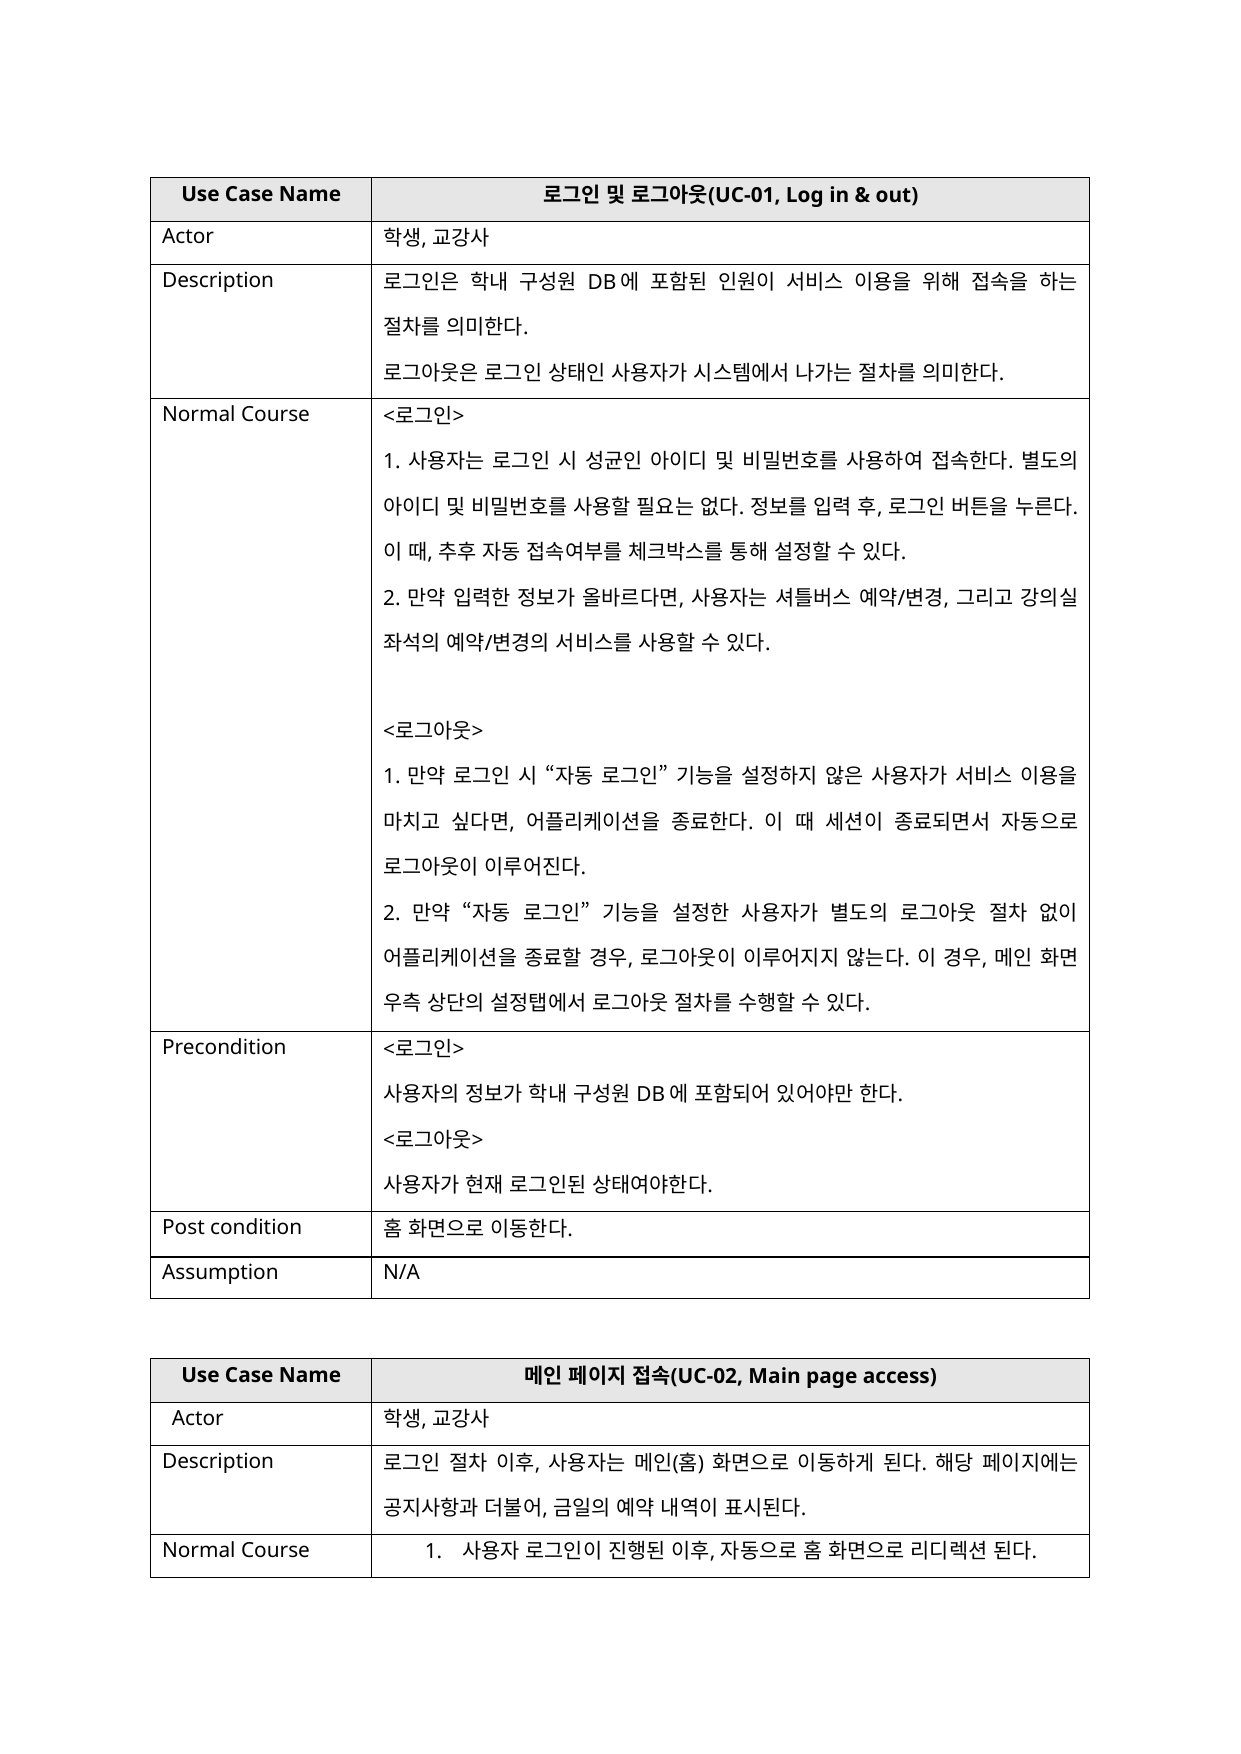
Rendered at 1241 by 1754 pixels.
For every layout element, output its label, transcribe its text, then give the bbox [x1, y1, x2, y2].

table_header Use Case Name [151, 178, 371, 221]
table_cell Description [151, 1446, 371, 1534]
table_cell 로그인은 학내 구성원 DB에 포함된 인원이 서비스 이용을 위해 접속을 하는 절차를 의미한다. 로그아웃은 로그인 상태인 사용자가 시스템에서 나가는 절차를 의미한다. [372, 265, 1089, 398]
table_cell 홈 화면으로 이동한다. [372, 1212, 1089, 1256]
table_header 로그인 및 로그아웃(UC-01, Log in & out) [372, 178, 1089, 221]
table_cell Assumption [151, 1258, 371, 1298]
table_cell Description [151, 265, 371, 398]
table_header 메인 페이지 접속(UC-02, Main page access) [372, 1359, 1089, 1402]
table_cell Actor [151, 1403, 371, 1445]
table_header Use Case Name [151, 1359, 371, 1402]
table_cell <로그인> 1. 사용자는 로그인 시 성균인 아이디 및 비밀번호를 사용하여 접속한다. 별도의 아이디 및 비밀번호를 사용할 필요는 없다. 정보를 입력 후, 로그인 버튼을 누른다. 이 때, 추후 자동 접속여부를 체크박스를 통해 설정할 수 있다. 2. 만약 입력한 정보가 올바르다면, 사용자는 셔틀버스 예약/변경, 그리고 강의실 좌석의 예약/변경의 서비스를 사용할 수 있다. <로그아웃> 1. 만약 로그인 시 “자동 로그인” 기능을 설정하지 않은 사용자가 서비스 이용을 마치고 싶다면, 어플리케이션을 종료한다. 이 때 세션이 종료되면서 자동으로 로그아웃이 이루어진다. 2. 만약 “자동 로그인” 기능을 설정한 사용자가 별도의 로그아웃 절차 없이 어플리케이션을 종료할 경우, 로그아웃이 이루어지지 않는다. 이 경우, 메인 화면 우측 상단의 설정탭에서 로그아웃 절차를 수행할 수 있다. [372, 399, 1089, 1031]
table_cell 로그인 절차 이후, 사용자는 메인(홈) 화면으로 이동하게 된다. 해당 페이지에는 공지사항과 더불어, 금일의 예약 내역이 표시된다. [372, 1446, 1089, 1534]
table_cell Actor [151, 222, 371, 264]
table_cell Normal Course [151, 399, 371, 1031]
table_cell Precondition [151, 1032, 371, 1211]
table_cell 학생, 교강사 [372, 222, 1089, 264]
table_cell 학생, 교강사 [372, 1403, 1089, 1445]
table_cell Post condition [151, 1212, 371, 1256]
table_cell Normal Course [151, 1535, 371, 1577]
table_cell N/A [372, 1258, 1089, 1298]
table_cell <로그인> 사용자의 정보가 학내 구성원 DB에 포함되어 있어야만 한다. <로그아웃> 사용자가 현재 로그인된 상태여야한다. [372, 1032, 1089, 1211]
